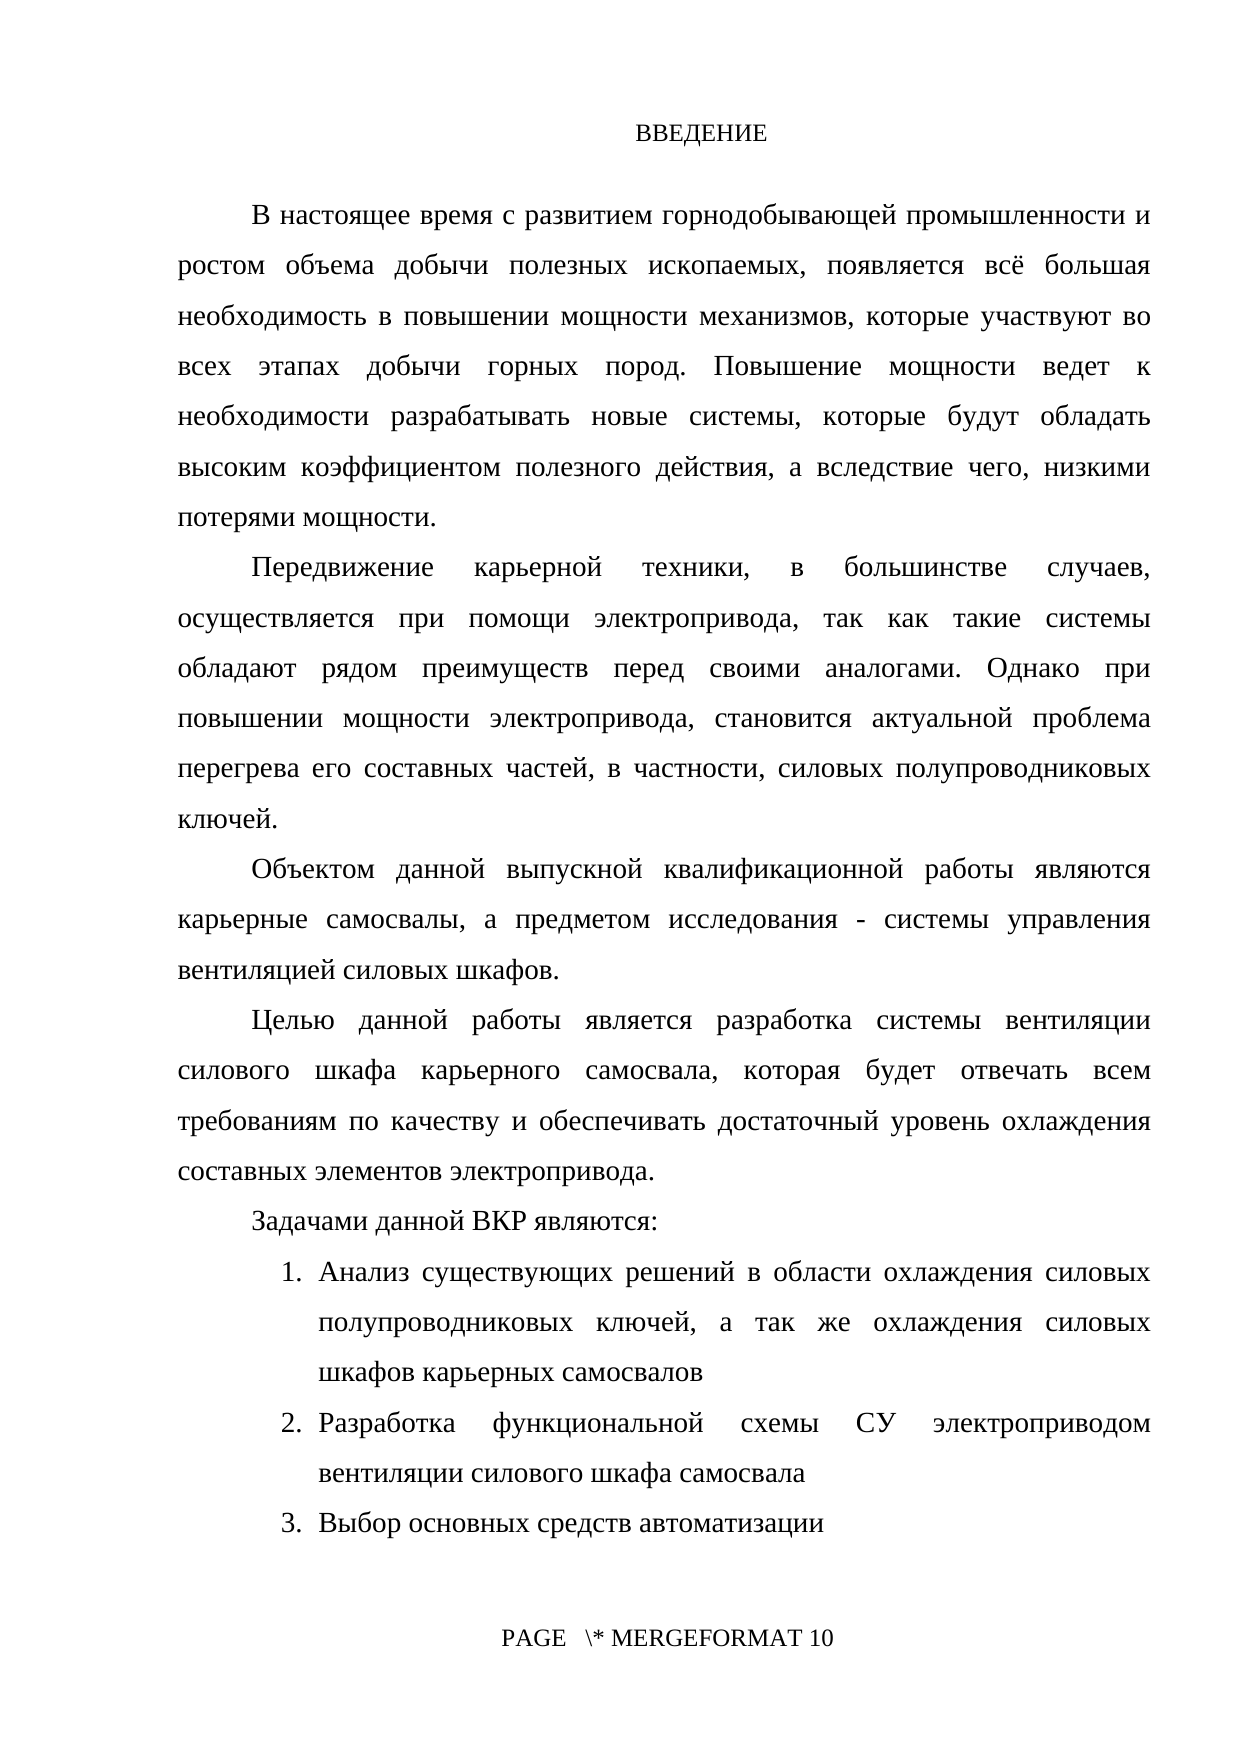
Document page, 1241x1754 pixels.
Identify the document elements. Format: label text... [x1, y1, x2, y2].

text Целью данной работы является разработка системы вентиляции силового шкафа карьерного самосвала, которая будет отвечать всем требованиям по качеству и обеспечивать достаточный уровень охлаждения составных элементов электропривода. [177, 1002, 1152, 1187]
list Разработка функциональной схемы СУ электроприводом вентиляции силового шкафа самосвала [281, 1405, 1152, 1488]
list Выбор основных средств автоматизации [281, 1505, 1152, 1539]
text Передвижение карьерной техники, в большинстве случаев, осуществляется при помощи электропривода, так как такие системы обладают рядом преимуществ перед своими аналогами. Однако при повышении мощности электропривода, становится актуальной проблема перегрева его составных частей, в частности, силовых полупроводниковых ключей. [177, 549, 1152, 834]
text В настоящее время с развитием горнодобывающей промышленности и ростом объема добычи полезных ископаемых, появляется всё большая необходимость в повышении мощности механизмов, которые участвуют во всех этапах добычи горных пород. Повышение мощности ведет к необходимости разрабатывать новые системы, которые будут обладать высоким коэффициентом полезного действия, а вследствие чего, низкими потерями мощности. [177, 197, 1152, 533]
text Задачами данной ВКР являются: [177, 1203, 1152, 1237]
list Анализ существующих решений в области охлаждения силовых полупроводниковых ключей, а так же охлаждения силовых шкафов карьерных самосвалов [281, 1254, 1152, 1388]
subtitle ВВЕДЕНИЕ [177, 118, 1152, 147]
text Объектом данной выпускной квалификационной работы являются карьерные самосвалы, а предметом исследования - системы управления вентиляцией силовых шкафов. [177, 851, 1152, 985]
